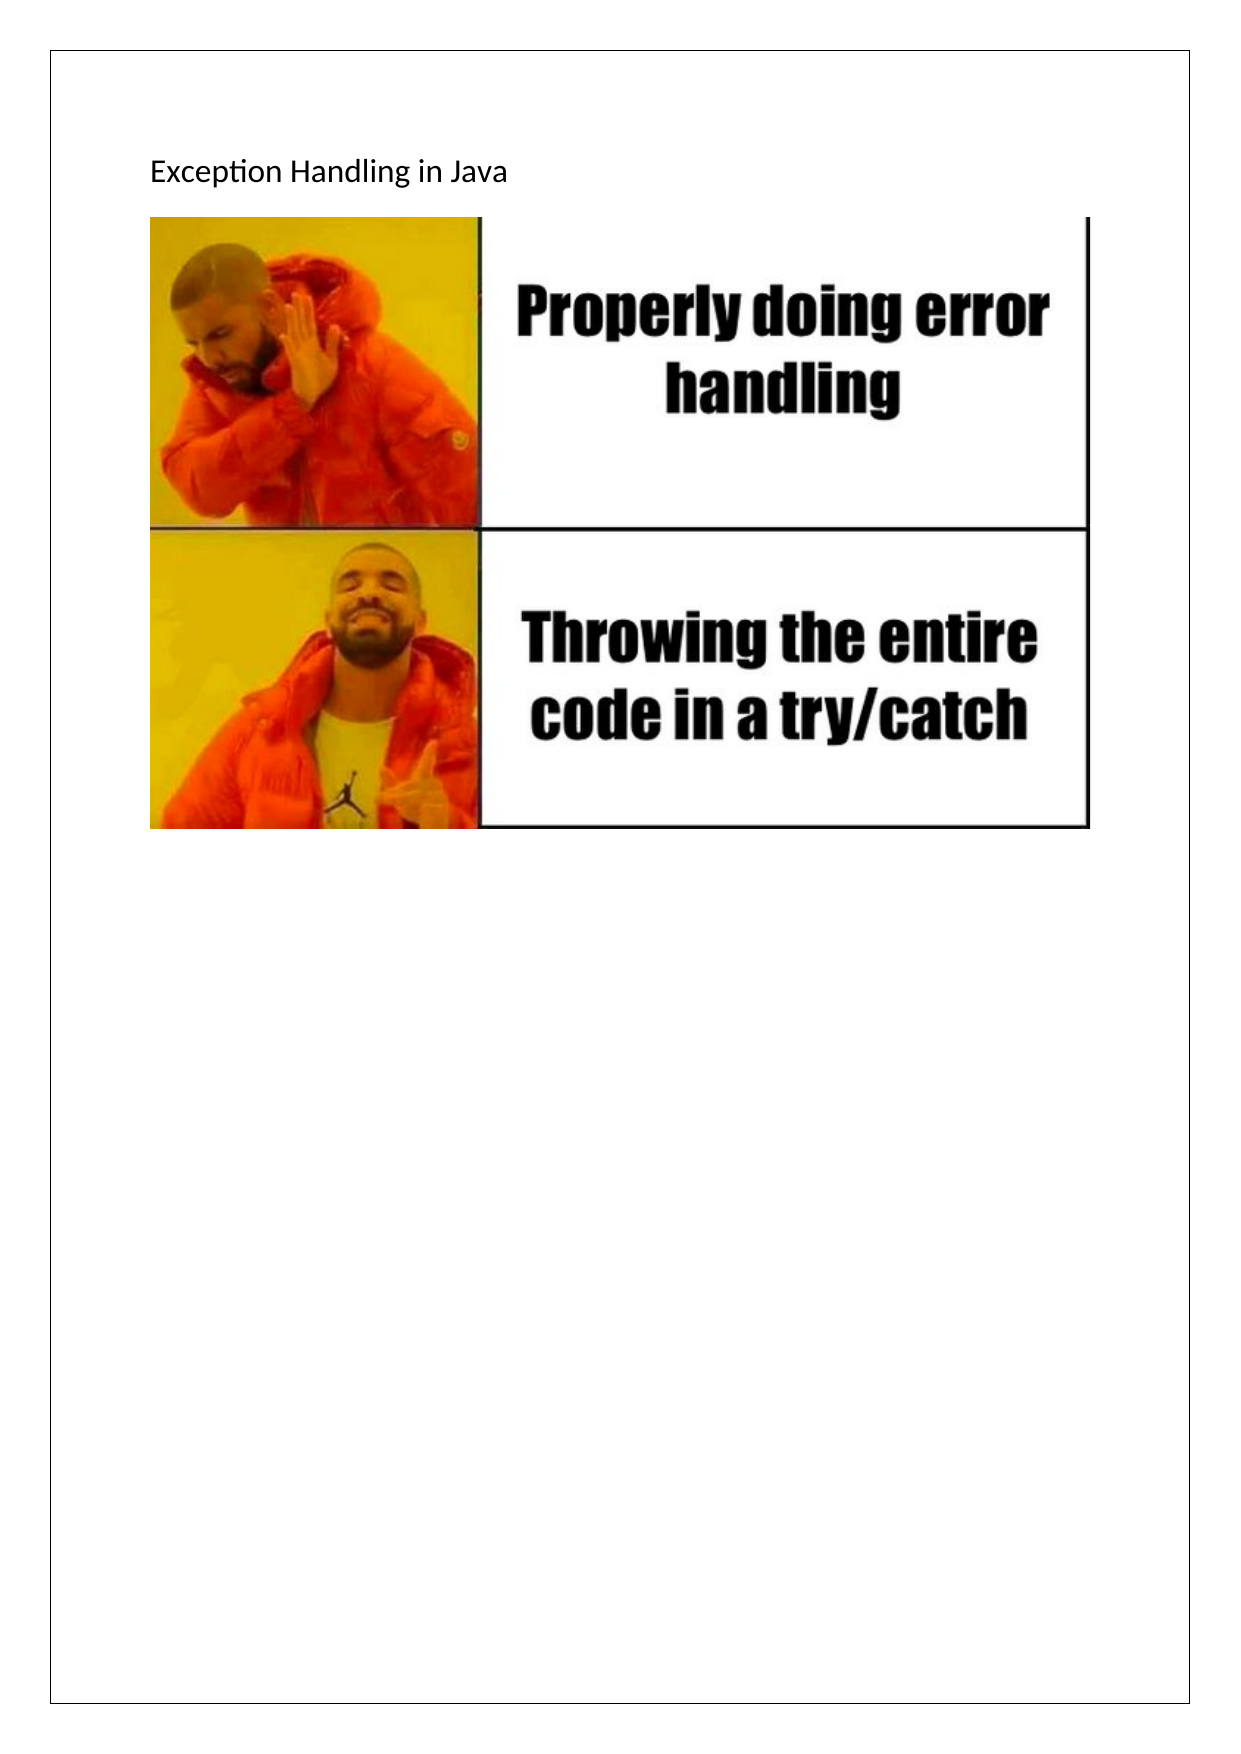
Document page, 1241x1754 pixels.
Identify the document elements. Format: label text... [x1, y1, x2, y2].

text Exception Handling in Java [150, 150, 1090, 191]
picture [150, 217, 1091, 829]
